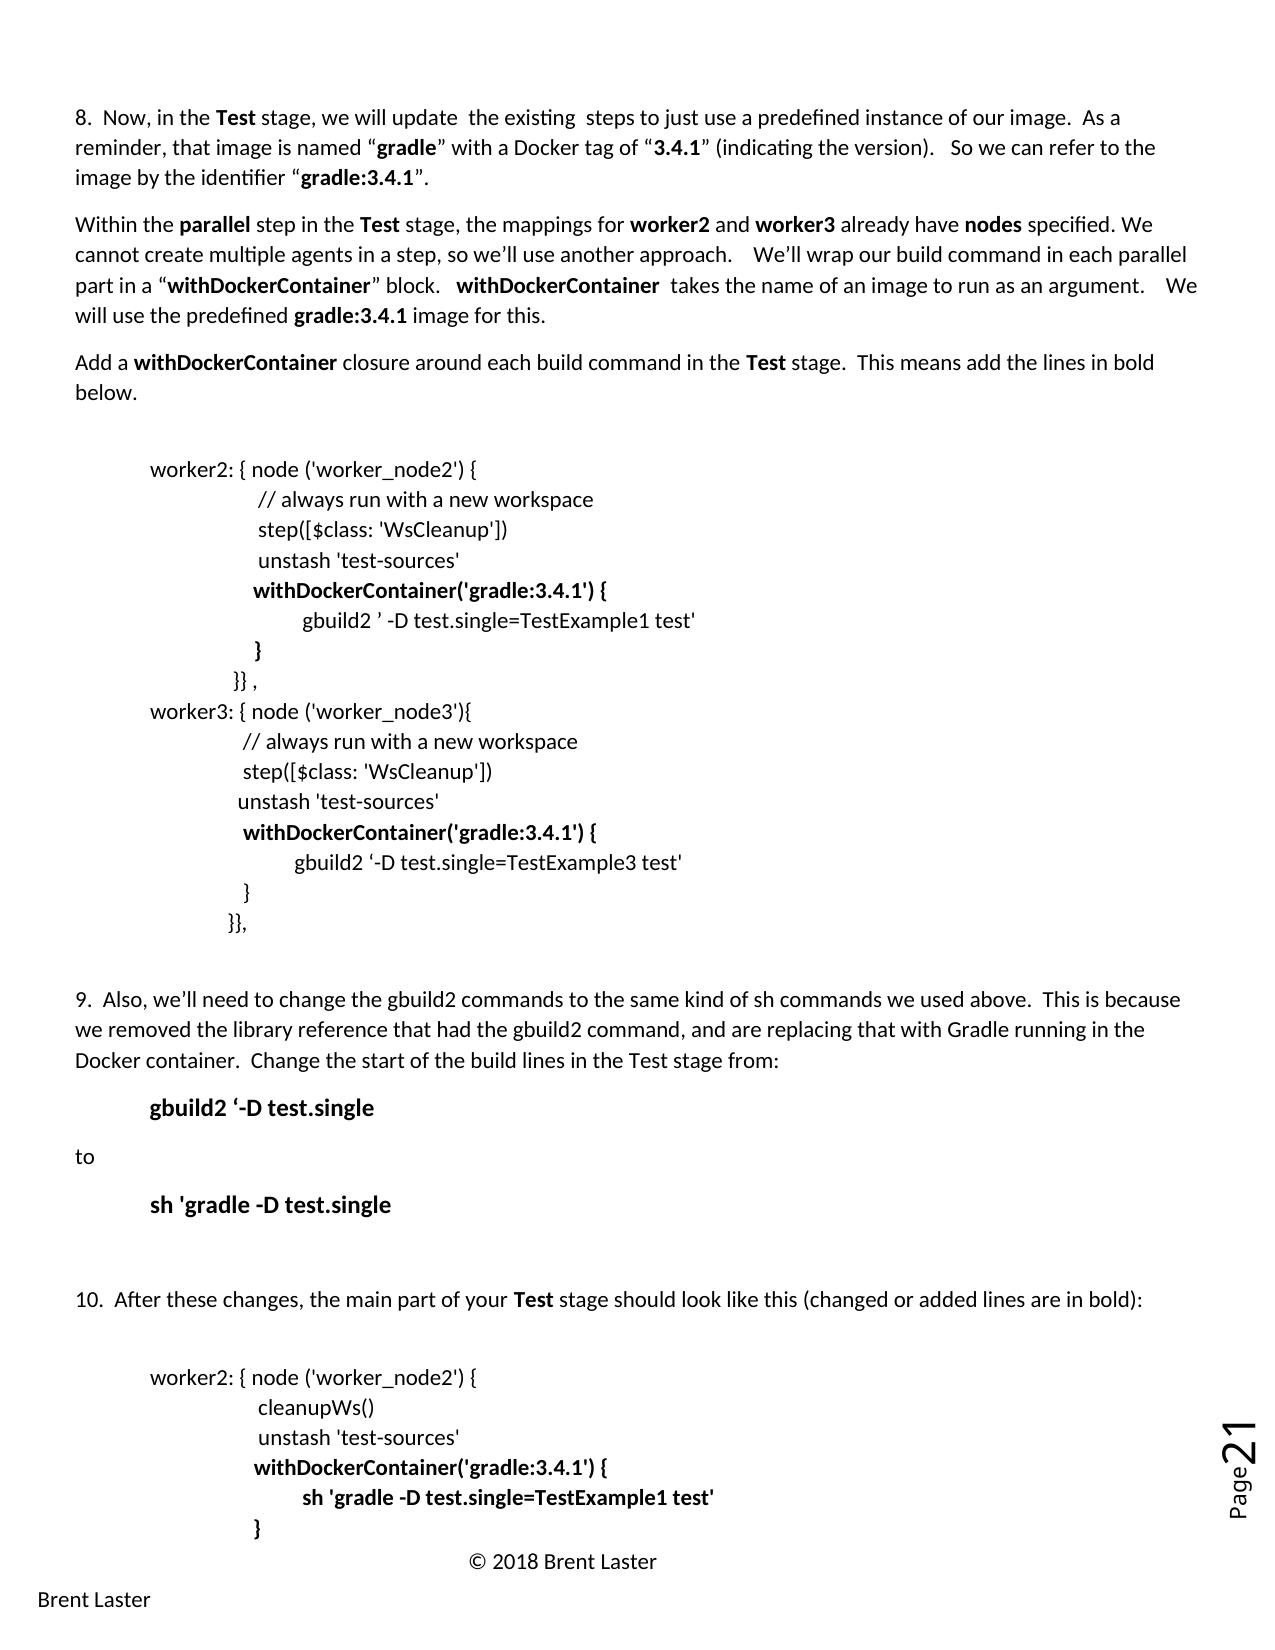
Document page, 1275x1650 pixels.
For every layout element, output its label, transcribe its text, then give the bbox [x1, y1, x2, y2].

text to [75, 1142, 1200, 1170]
text } [150, 1514, 1200, 1542]
text 9. Also, we’ll need to change the gbuild2 commands to the same kind of sh commands we used above. This is because we removed the library reference that had the gbuild2 command, and are replacing that with Gradle running in the Docker container. Change the start of the build lines in the Test stage from: [75, 985, 1200, 1074]
text // always run with a new workspace [150, 485, 1200, 513]
text withDockerContainer('gradle:3.4.1') { [150, 1453, 1200, 1481]
text worker2: { node ('worker_node2') { [150, 1363, 1200, 1391]
text cleanupWs() [150, 1393, 1200, 1421]
text withDockerContainer('gradle:3.4.1') { [150, 576, 1200, 604]
text step([$class: 'WsCleanup']) [150, 516, 1200, 543]
text gbuild2 ’ -D test.single=TestExample1 test' [150, 606, 1200, 634]
text unstash 'test-sources' [150, 1423, 1200, 1451]
text Within the parallel step in the Test stage, the mappings for worker2 and worker3 already have nodes specified. We cannot create multiple agents in a step, so we’ll use another approach. We’ll wrap our build command in each parallel part in a “withDockerContainer” block. withDockerContainer takes the name of an image to run as an argument. We will use the predefined gradle:3.4.1 image for this. [75, 210, 1200, 329]
text } [150, 636, 1200, 664]
text // always run with a new workspace [150, 727, 1200, 755]
text step([$class: 'WsCleanup']) [150, 757, 1200, 785]
text withDockerContainer('gradle:3.4.1') { [150, 818, 1200, 846]
text unstash 'test-sources' [150, 787, 1200, 815]
text sh 'gradle -D test.single [75, 1189, 1200, 1219]
text sh 'gradle -D test.single=TestExample1 test' [150, 1483, 1200, 1511]
text }} , [150, 667, 1200, 694]
text worker2: { node ('worker_node2') { [150, 455, 1200, 483]
text 10. After these changes, the main part of your Test stage should look like this (changed or added lines are in bold): [75, 1286, 1200, 1313]
text Add a withDockerContainer closure around each build command in the Test stage. This means add the lines in bold below. [75, 348, 1200, 406]
text gbuild2 ‘-D test.single [75, 1093, 1200, 1123]
text unstash 'test-sources' [150, 546, 1200, 574]
text gbuild2 ‘-D test.single=TestExample3 test' [150, 848, 1200, 876]
text 8. Now, in the Test stage, we will update the existing steps to just use a predefined instance of our image. As a reminder, that image is named “gradle” with a Docker tag of “3.4.1” (indicating the version). So we can refer to the image by the identifier “gradle:3.4.1”. [75, 103, 1200, 191]
text worker3: { node ('worker_node3'){ [150, 697, 1200, 725]
text } [150, 878, 1200, 906]
text }}, [150, 908, 1200, 936]
